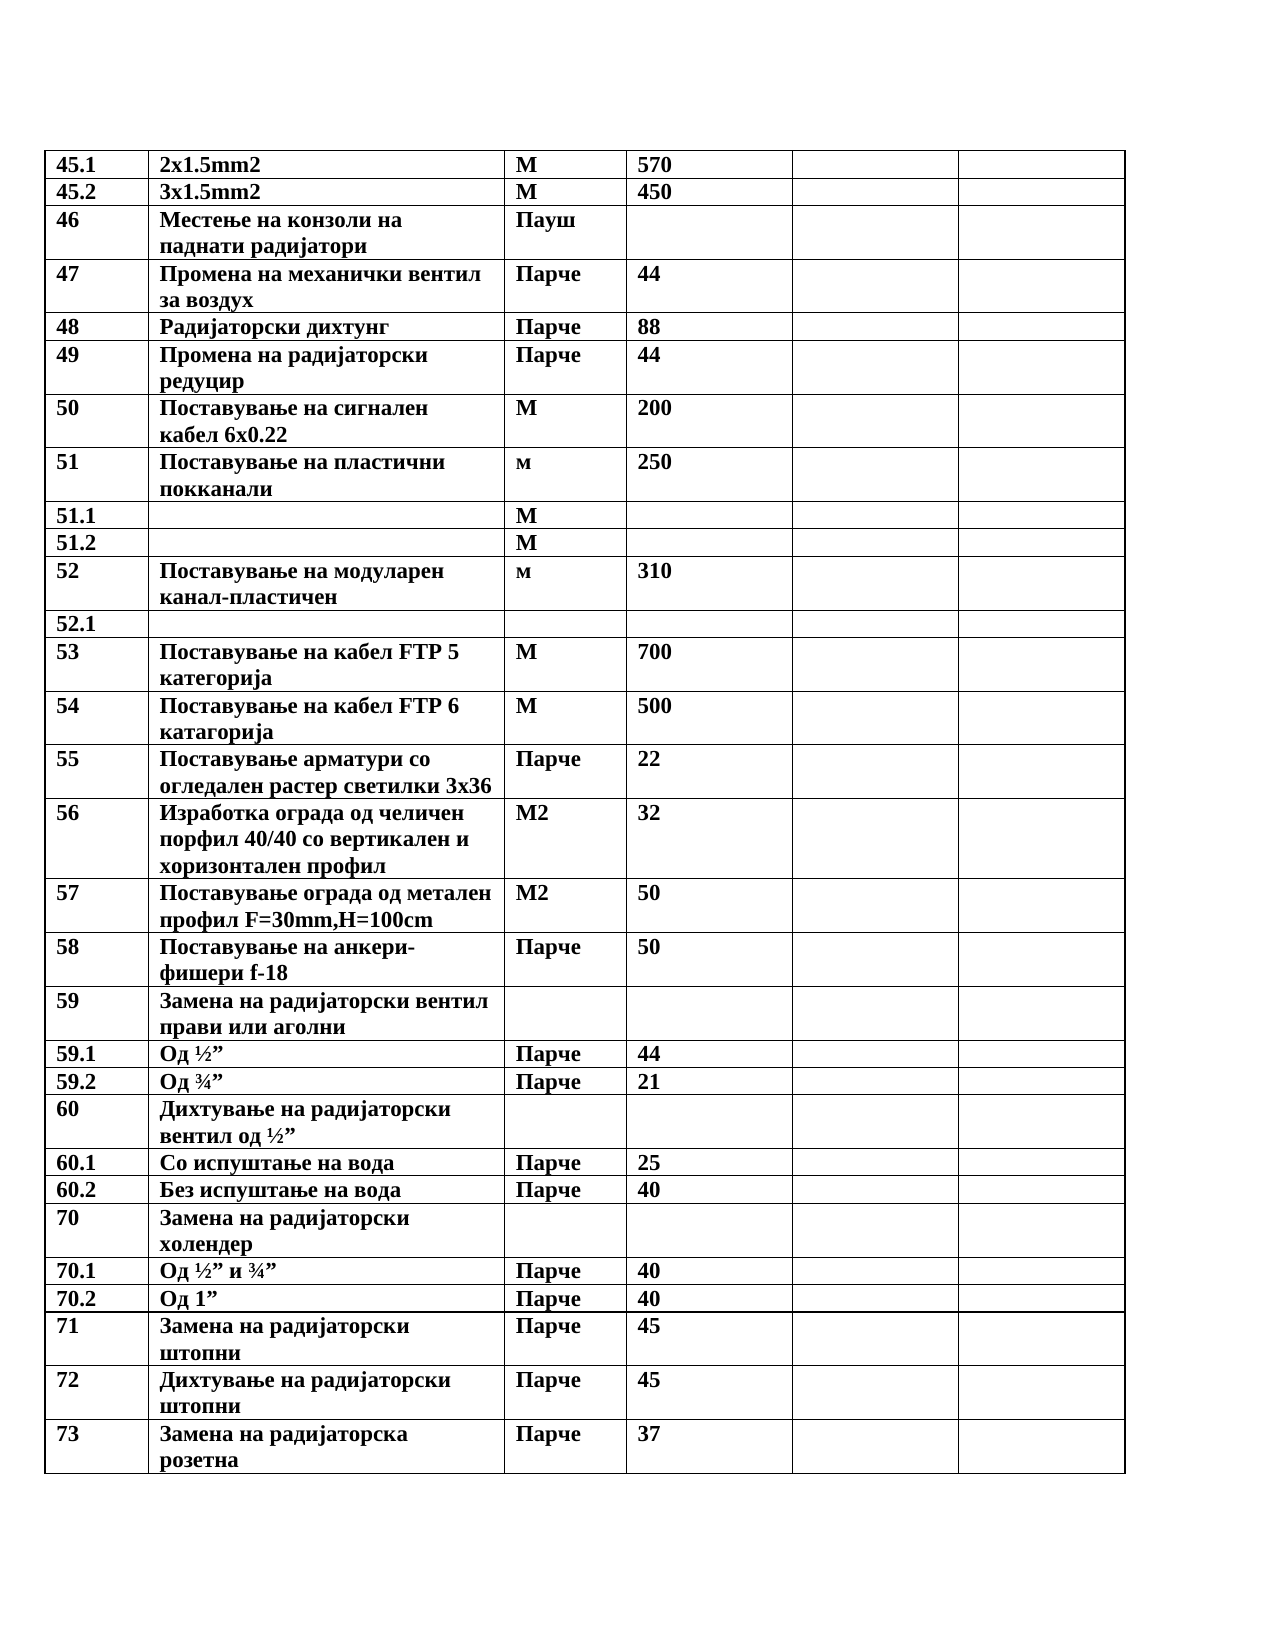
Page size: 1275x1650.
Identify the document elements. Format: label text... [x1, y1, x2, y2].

table_cell [793, 1068, 958, 1094]
table_cell [959, 745, 1124, 798]
table_cell [959, 1149, 1124, 1175]
table_cell [959, 692, 1124, 744]
table_cell 2x1.5mm2 [149, 151, 504, 177]
table_cell 46 [46, 206, 148, 258]
table_cell 200 [627, 395, 792, 447]
table_cell [959, 206, 1124, 258]
table_cell M [505, 151, 626, 177]
table_cell М [505, 529, 626, 556]
table_cell [959, 529, 1124, 556]
table_cell [793, 1041, 958, 1067]
table_cell [959, 395, 1124, 447]
table_cell 73 [46, 1420, 148, 1473]
table_cell [959, 179, 1124, 205]
table_cell M [505, 395, 626, 447]
table_cell Промена на механички вентил за воздух [149, 260, 504, 312]
table_cell Поставување на сигнален кабел 6x0.22 [149, 395, 504, 447]
table_cell 51.2 [46, 529, 148, 556]
table_cell [793, 1095, 958, 1148]
table_cell [959, 799, 1124, 878]
table_cell 88 [627, 313, 792, 340]
table_cell 40 [627, 1176, 792, 1203]
table_cell 59.1 [46, 1041, 148, 1067]
table_cell M [505, 179, 626, 205]
table_cell 54 [46, 692, 148, 744]
table_cell 52 [46, 557, 148, 609]
table_cell Oд ½” и ¾” [149, 1258, 504, 1284]
table_cell Замена на радијаторска розетна [149, 1420, 504, 1473]
table_cell Парче [505, 260, 626, 312]
table_cell 25 [627, 1149, 792, 1175]
table_cell 450 [627, 179, 792, 205]
table_cell [793, 341, 958, 393]
table_cell [505, 1204, 626, 1257]
table_cell 40 [627, 1285, 792, 1311]
table_cell Замена на радијаторски штопни [149, 1313, 504, 1365]
table_cell 72 [46, 1366, 148, 1419]
table_cell 22 [627, 745, 792, 798]
table_cell 70 [46, 1204, 148, 1257]
table_cell [627, 1204, 792, 1257]
table_cell 60 [46, 1095, 148, 1148]
table_cell 56 [46, 799, 148, 878]
table_cell [793, 1313, 958, 1365]
table_cell 32 [627, 799, 792, 878]
table_cell [959, 1204, 1124, 1257]
table_cell [149, 611, 504, 637]
table_cell [793, 745, 958, 798]
table_cell [959, 879, 1124, 932]
table_cell 57 [46, 879, 148, 932]
table_cell [793, 1285, 958, 1311]
table_cell 59 [46, 987, 148, 1039]
table_cell Без испуштање на вода [149, 1176, 504, 1203]
table_cell [793, 799, 958, 878]
table_cell Од 1” [149, 1285, 504, 1311]
table_cell 70.2 [46, 1285, 148, 1311]
table_cell [149, 529, 504, 556]
table_cell Замена на радијаторски вентил прави или аголни [149, 987, 504, 1039]
table_cell 52.1 [46, 611, 148, 637]
table_cell [627, 502, 792, 528]
table_cell [627, 987, 792, 1039]
table_cell [505, 611, 626, 637]
table_cell Поставување ограда од метален профил F=30mm,H=100cm [149, 879, 504, 932]
table_cell [793, 1366, 958, 1419]
table_cell М [505, 692, 626, 744]
table_cell Поставување на кабел FTP 5 категорија [149, 638, 504, 691]
table_cell [793, 179, 958, 205]
table_cell [959, 1313, 1124, 1365]
table_cell Парче [505, 745, 626, 798]
table_cell [959, 1068, 1124, 1094]
table_cell 58 [46, 933, 148, 986]
table_cell [793, 313, 958, 340]
table_cell 49 [46, 341, 148, 393]
table_cell [627, 1095, 792, 1148]
table_cell 50 [46, 395, 148, 447]
table_cell [793, 1258, 958, 1284]
table_cell 44 [627, 341, 792, 393]
table_cell 500 [627, 692, 792, 744]
table_cell Парче [505, 313, 626, 340]
table_cell [793, 611, 958, 637]
table_cell м [505, 448, 626, 501]
table_cell 51.1 [46, 502, 148, 528]
table_cell [959, 933, 1124, 986]
table_cell [793, 638, 958, 691]
table_cell Дихтување на радијаторски вентил од ½” [149, 1095, 504, 1148]
table_cell Поставување на кабел FTP 6 катагорија [149, 692, 504, 744]
table_cell M2 [505, 879, 626, 932]
table_cell [959, 611, 1124, 637]
table_cell Со испуштање на вода [149, 1149, 504, 1175]
table_cell Изработка ограда од челичен порфил 40/40 со вертикален и хоризонтален профил [149, 799, 504, 878]
table_cell 37 [627, 1420, 792, 1473]
table_cell [959, 1095, 1124, 1148]
table_cell Радијаторски дихтунг [149, 313, 504, 340]
table_cell [793, 692, 958, 744]
table_cell [793, 502, 958, 528]
table_cell 60.1 [46, 1149, 148, 1175]
table_cell [959, 313, 1124, 340]
table_cell Поставување на модуларен канал-пластичен [149, 557, 504, 609]
table_cell 59.2 [46, 1068, 148, 1094]
table_cell [959, 448, 1124, 501]
table_cell Промена на радијаторски редуцир [149, 341, 504, 393]
table_cell М [505, 502, 626, 528]
table_cell [959, 1258, 1124, 1284]
table_cell [793, 1149, 958, 1175]
table_cell [959, 638, 1124, 691]
table_cell M [505, 638, 626, 691]
table_cell Парче [505, 1149, 626, 1175]
table_cell 570 [627, 151, 792, 177]
table_cell Пауш [505, 206, 626, 258]
table_cell [793, 1204, 958, 1257]
table_cell Замена на радијаторски холендер [149, 1204, 504, 1257]
table_cell [959, 557, 1124, 609]
table_cell [793, 987, 958, 1039]
table_cell 53 [46, 638, 148, 691]
table_cell м [505, 557, 626, 609]
table_cell Поставување на анкери-фишери f-18 [149, 933, 504, 986]
table_cell Oд ¾” [149, 1068, 504, 1094]
table_cell Парче [505, 341, 626, 393]
table_cell 45 [627, 1366, 792, 1419]
table_cell [793, 879, 958, 932]
table_cell Поставување на пластични покканали [149, 448, 504, 501]
table_cell 51 [46, 448, 148, 501]
table_cell Парче [505, 1366, 626, 1419]
table_cell 50 [627, 879, 792, 932]
table_cell 45 [627, 1313, 792, 1365]
table_cell Парче [505, 1176, 626, 1203]
table_cell 44 [627, 1041, 792, 1067]
table_cell Парче [505, 1258, 626, 1284]
table_cell [959, 1176, 1124, 1203]
table_cell [793, 1420, 958, 1473]
table_cell [793, 1176, 958, 1203]
table_cell 3x1.5mm2 [149, 179, 504, 205]
table_cell Местење на конзоли на паднати радијатори [149, 206, 504, 258]
table_cell 45.1 [46, 151, 148, 177]
table_cell 50 [627, 933, 792, 986]
table_cell [505, 987, 626, 1039]
table_cell Парче [505, 1313, 626, 1365]
table_cell 40 [627, 1258, 792, 1284]
table_cell [959, 502, 1124, 528]
table_cell [793, 151, 958, 177]
table_cell Дихтување на радијаторски штопни [149, 1366, 504, 1419]
table_cell М2 [505, 799, 626, 878]
table_cell 45.2 [46, 179, 148, 205]
table_cell 700 [627, 638, 792, 691]
table_cell [959, 151, 1124, 177]
table_cell [505, 1095, 626, 1148]
table_cell [793, 557, 958, 609]
table_cell Поставување арматури со огледален растер светилки 3x36 [149, 745, 504, 798]
table_cell 250 [627, 448, 792, 501]
table_cell 47 [46, 260, 148, 312]
table_cell 310 [627, 557, 792, 609]
table_cell [793, 260, 958, 312]
table_cell [793, 529, 958, 556]
table_cell Парче [505, 1420, 626, 1473]
table_cell [627, 611, 792, 637]
table_cell [959, 987, 1124, 1039]
table_cell 48 [46, 313, 148, 340]
table_cell [793, 206, 958, 258]
table_cell [959, 1285, 1124, 1311]
table_cell [959, 1366, 1124, 1419]
table_cell Парче [505, 1041, 626, 1067]
table_cell 55 [46, 745, 148, 798]
table_cell Од ½” [149, 1041, 504, 1067]
table_cell [793, 933, 958, 986]
table_cell [793, 448, 958, 501]
table_cell [627, 529, 792, 556]
table_cell 70.1 [46, 1258, 148, 1284]
table_cell Парче [505, 1285, 626, 1311]
table_cell 71 [46, 1313, 148, 1365]
table_cell [959, 260, 1124, 312]
table_cell 60.2 [46, 1176, 148, 1203]
table_cell [149, 502, 504, 528]
table_cell [959, 1041, 1124, 1067]
table_cell [627, 206, 792, 258]
table_cell [959, 341, 1124, 393]
table_cell 21 [627, 1068, 792, 1094]
table_cell [793, 395, 958, 447]
table_cell Парче [505, 933, 626, 986]
table_cell 44 [627, 260, 792, 312]
table_cell Парче [505, 1068, 626, 1094]
table_cell [959, 1420, 1124, 1473]
